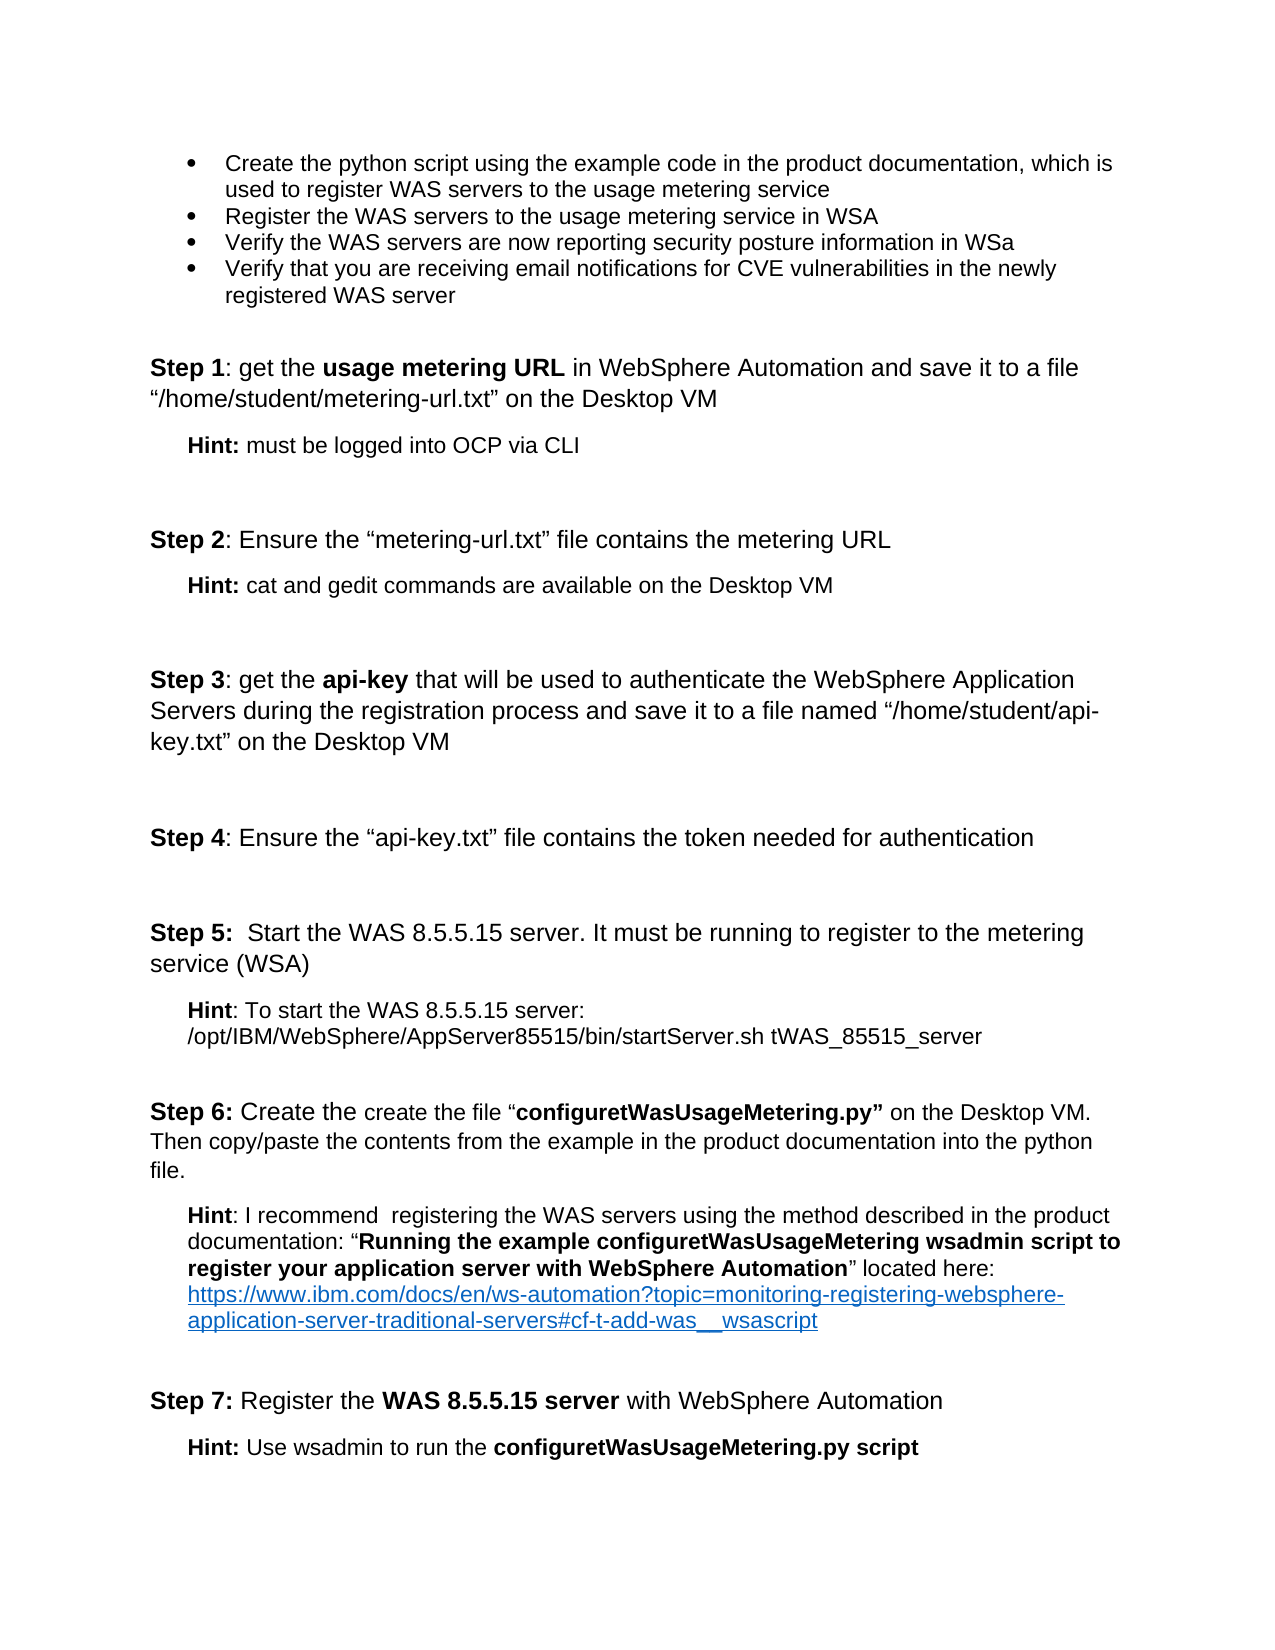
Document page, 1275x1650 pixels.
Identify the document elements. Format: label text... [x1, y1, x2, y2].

text Step 1: get the usage metering URL in WebSphere Automation and save it to a file “/home/student/metering-url.txt” on the Desktop VM [150, 353, 1125, 413]
text Step 3: get the api-key that will be used to authenticate the WebSphere Application Servers during the registration process and save it to a file named “/home/student/api-key.txt” on the Desktop VM [150, 665, 1125, 756]
text Hint: must be logged into OCP via CLI [187, 432, 1125, 458]
text Step 7: Register the WAS 8.5.5.15 server with WebSphere Automation [150, 1386, 1125, 1415]
text Hint: cat and gedit commands are available on the Desktop VM [187, 572, 1125, 599]
text Hint: Use wsadmin to run the configuretWasUsageMetering.py script [187, 1434, 1125, 1460]
text Step 2: Ensure the “metering-url.txt” file contains the metering URL [150, 525, 1125, 553]
text Step 6: Create the create the file “configuretWasUsageMetering.py” on the Desktop VM. Then copy/paste the contents from the example in the product documentation into the python file. [150, 1097, 1125, 1183]
text Hint: To start the WAS 8.5.5.15 server: /opt/IBM/WebSphere/AppServer85515/bin/startServer.sh tWAS_85515_server [187, 997, 1125, 1050]
text Step 4: Ensure the “api-key.txt” file contains the token needed for authentication [150, 823, 1125, 852]
subtitle Hint: I recommend registering the WAS servers using the method described in the product documentation: “Running the example configuretWasUsageMetering wsadmin script to register your application server with WebSphere Automation” located here: https://www.ibm.com/docs/en/ws-automation?topic=monitoring-registering-websphere-application-server-traditional-servers#cf-t-add-was__wsascript [187, 1202, 1125, 1333]
list Create the python script using the example code in the product documentation, which is used to register WAS servers to the usage metering service [187, 150, 1125, 203]
text Step 5: Start the WAS 8.5.5.15 server. It must be running to register to the metering service (WSA) [150, 918, 1125, 978]
list Verify the WAS servers are now reporting security posture information in WSa [187, 229, 1125, 255]
list Verify that you are receiving email notifications for CVE vulnerabilities in the newly registered WAS server [187, 255, 1125, 308]
list Register the WAS servers to the usage metering service in WSA [187, 203, 1125, 229]
